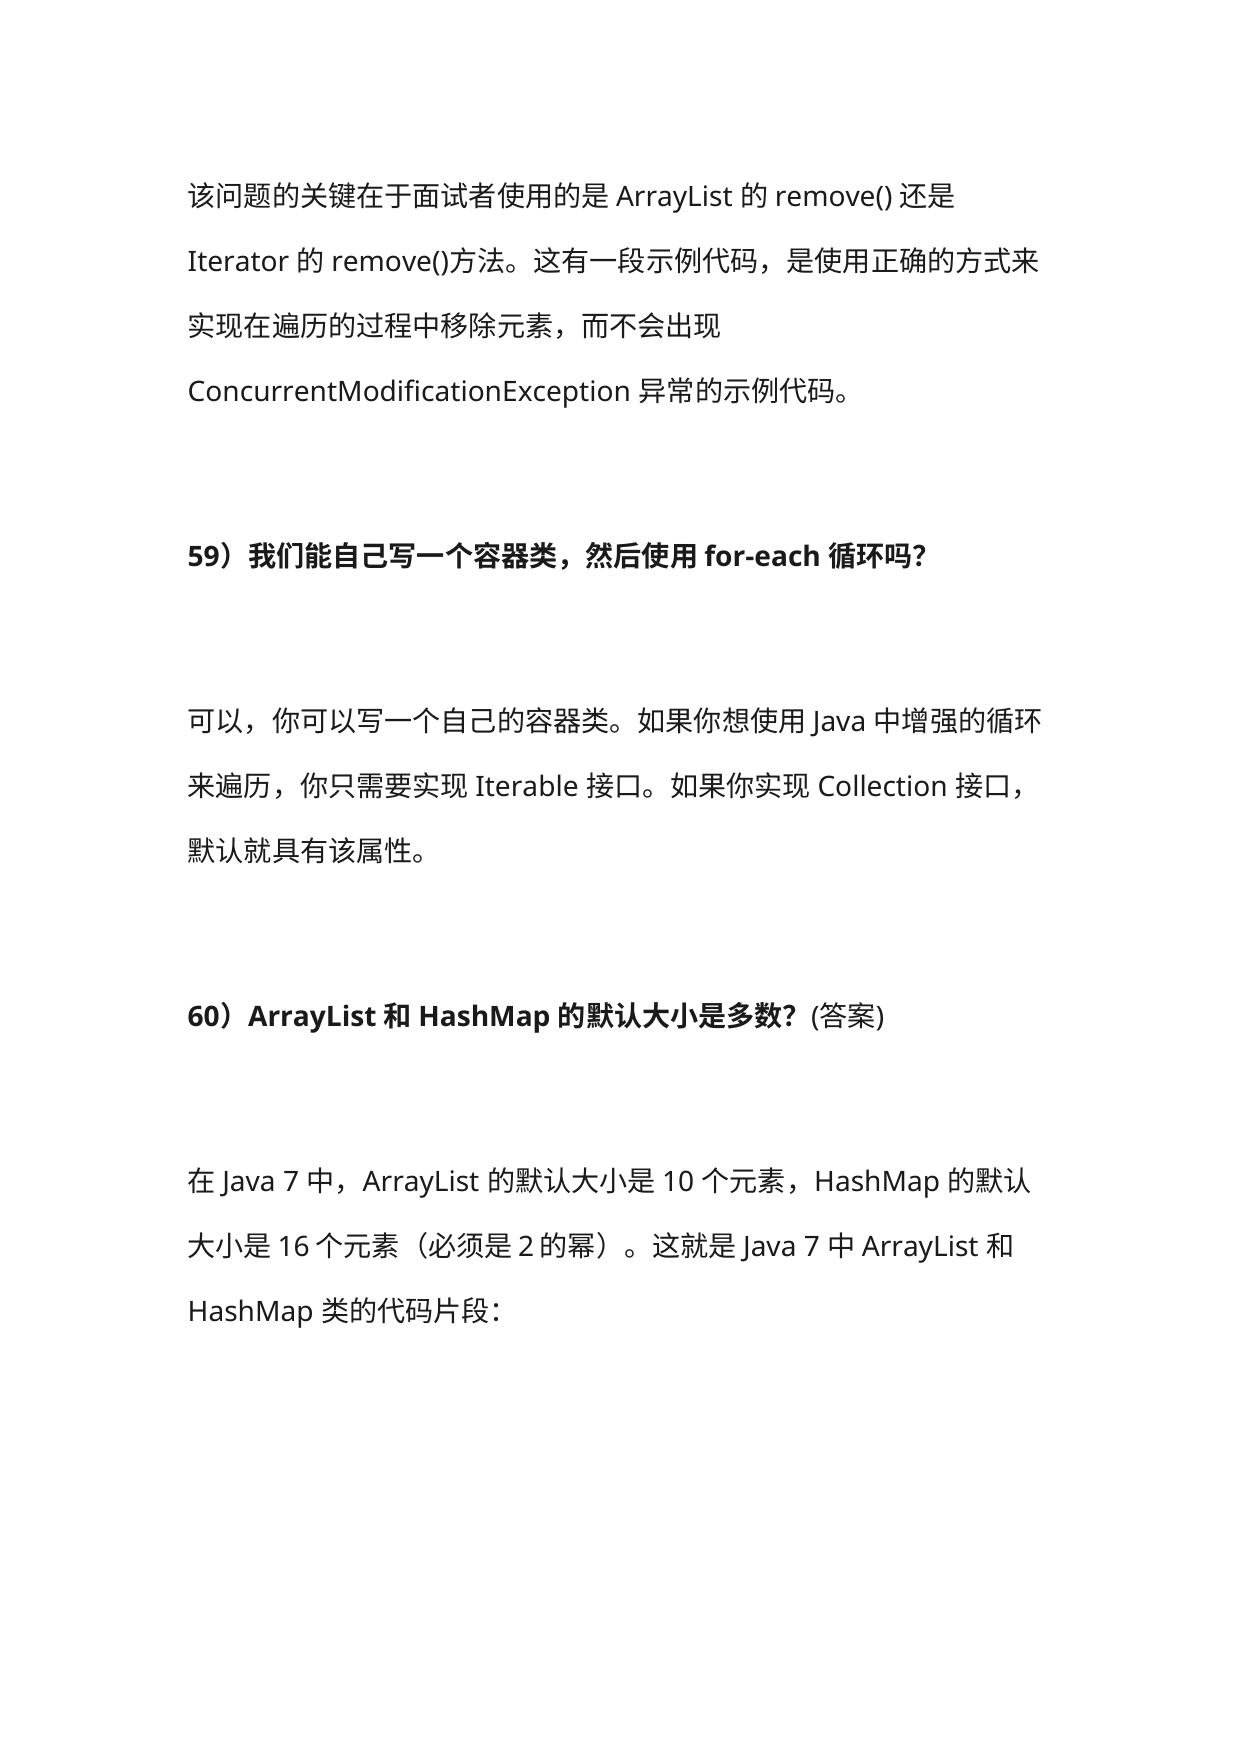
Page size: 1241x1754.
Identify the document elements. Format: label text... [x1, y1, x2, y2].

text 在 Java 7 中，ArrayList 的默认大小是 10 个元素，HashMap 的默认大小是16个元素（必须是2的幂）。这就是 Java 7 中 ArrayList 和 HashMap 类的代码片段： [187, 1082, 1053, 1342]
text 可以，你可以写一个自己的容器类。如果你想使用 Java 中增强的循环来遍历，你只需要实现 Iterable 接口。如果你实现 Collection 接口，默认就具有该属性。 [187, 622, 1053, 882]
text 59）我们能自己写一个容器类，然后使用 for-each 循环吗？ [187, 457, 1053, 587]
text 60）ArrayList 和 HashMap 的默认大小是多数？(答案) [187, 917, 1053, 1047]
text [187, 162, 1053, 422]
